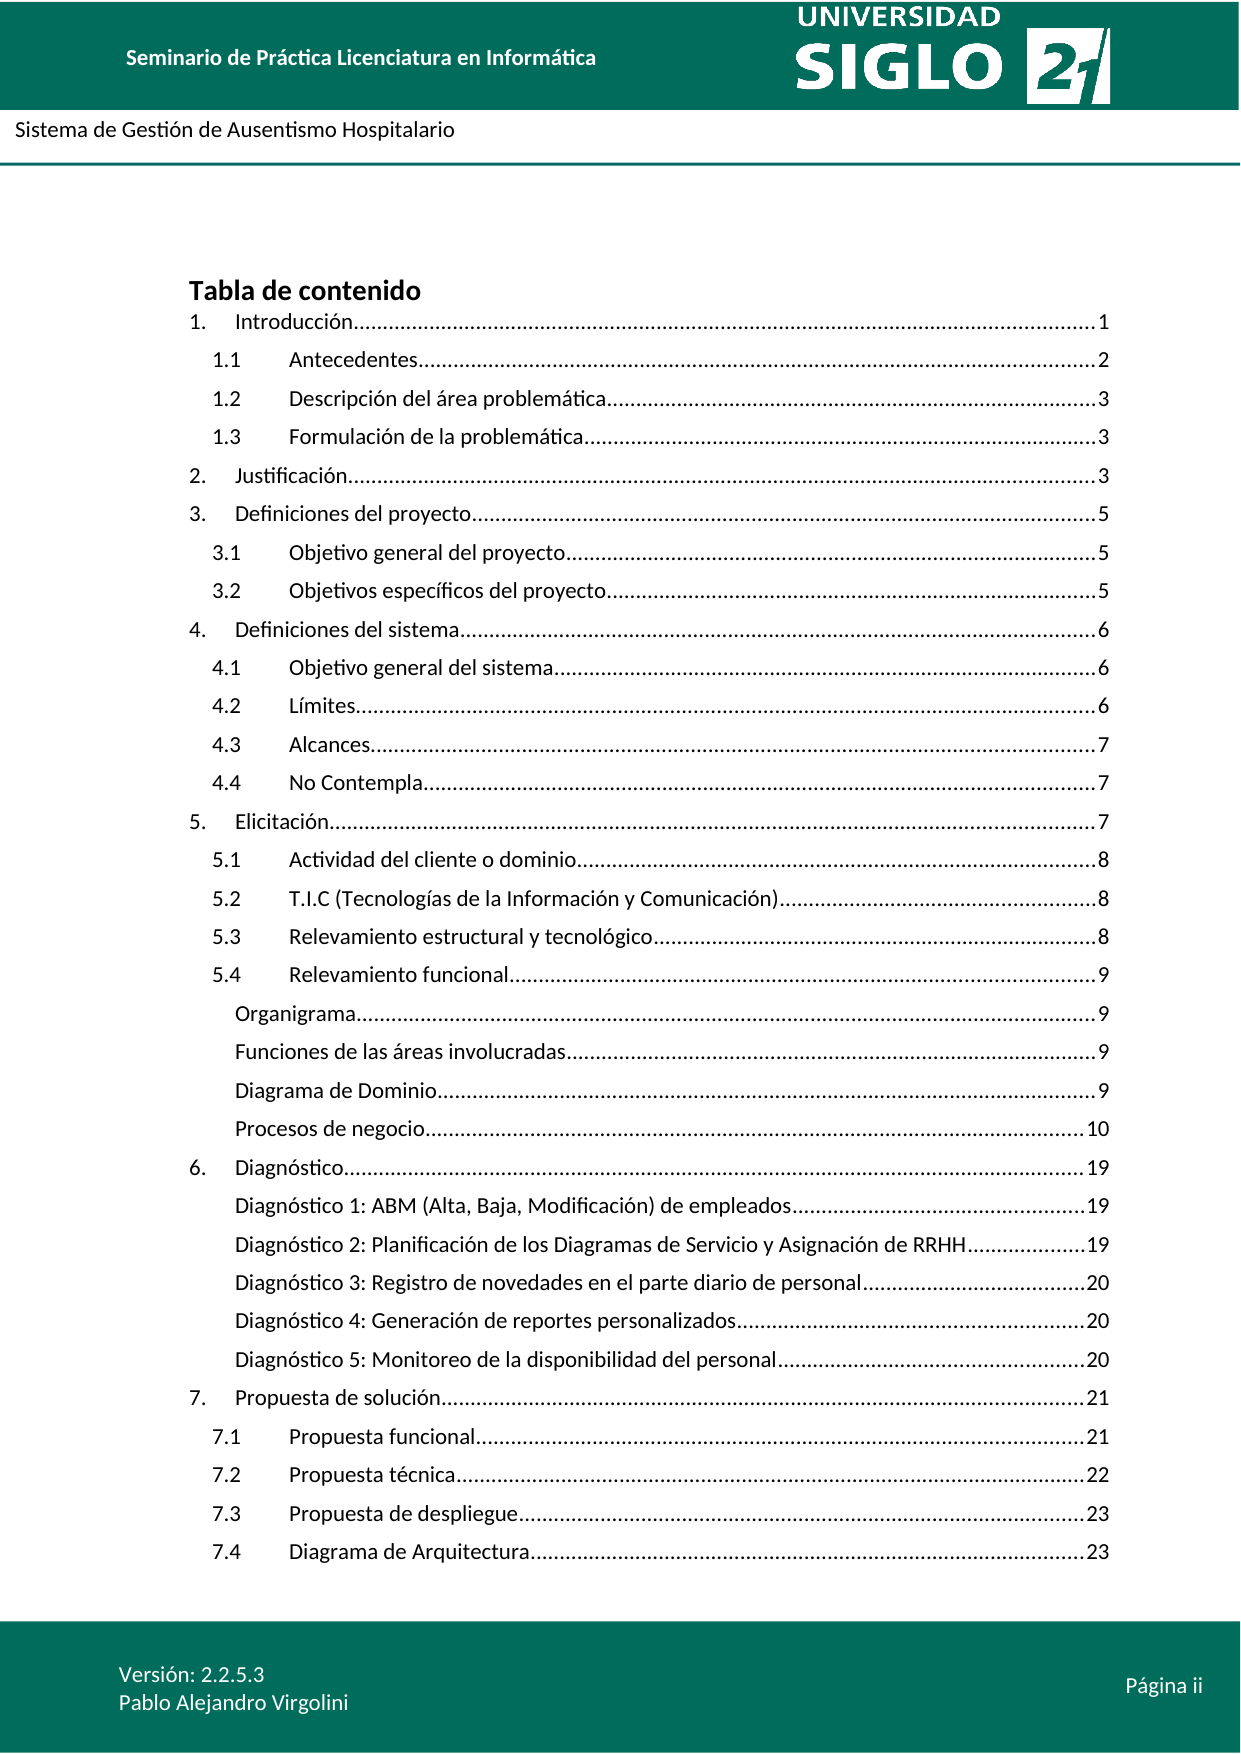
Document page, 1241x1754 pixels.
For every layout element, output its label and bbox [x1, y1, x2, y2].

picture [796, 6, 1111, 104]
